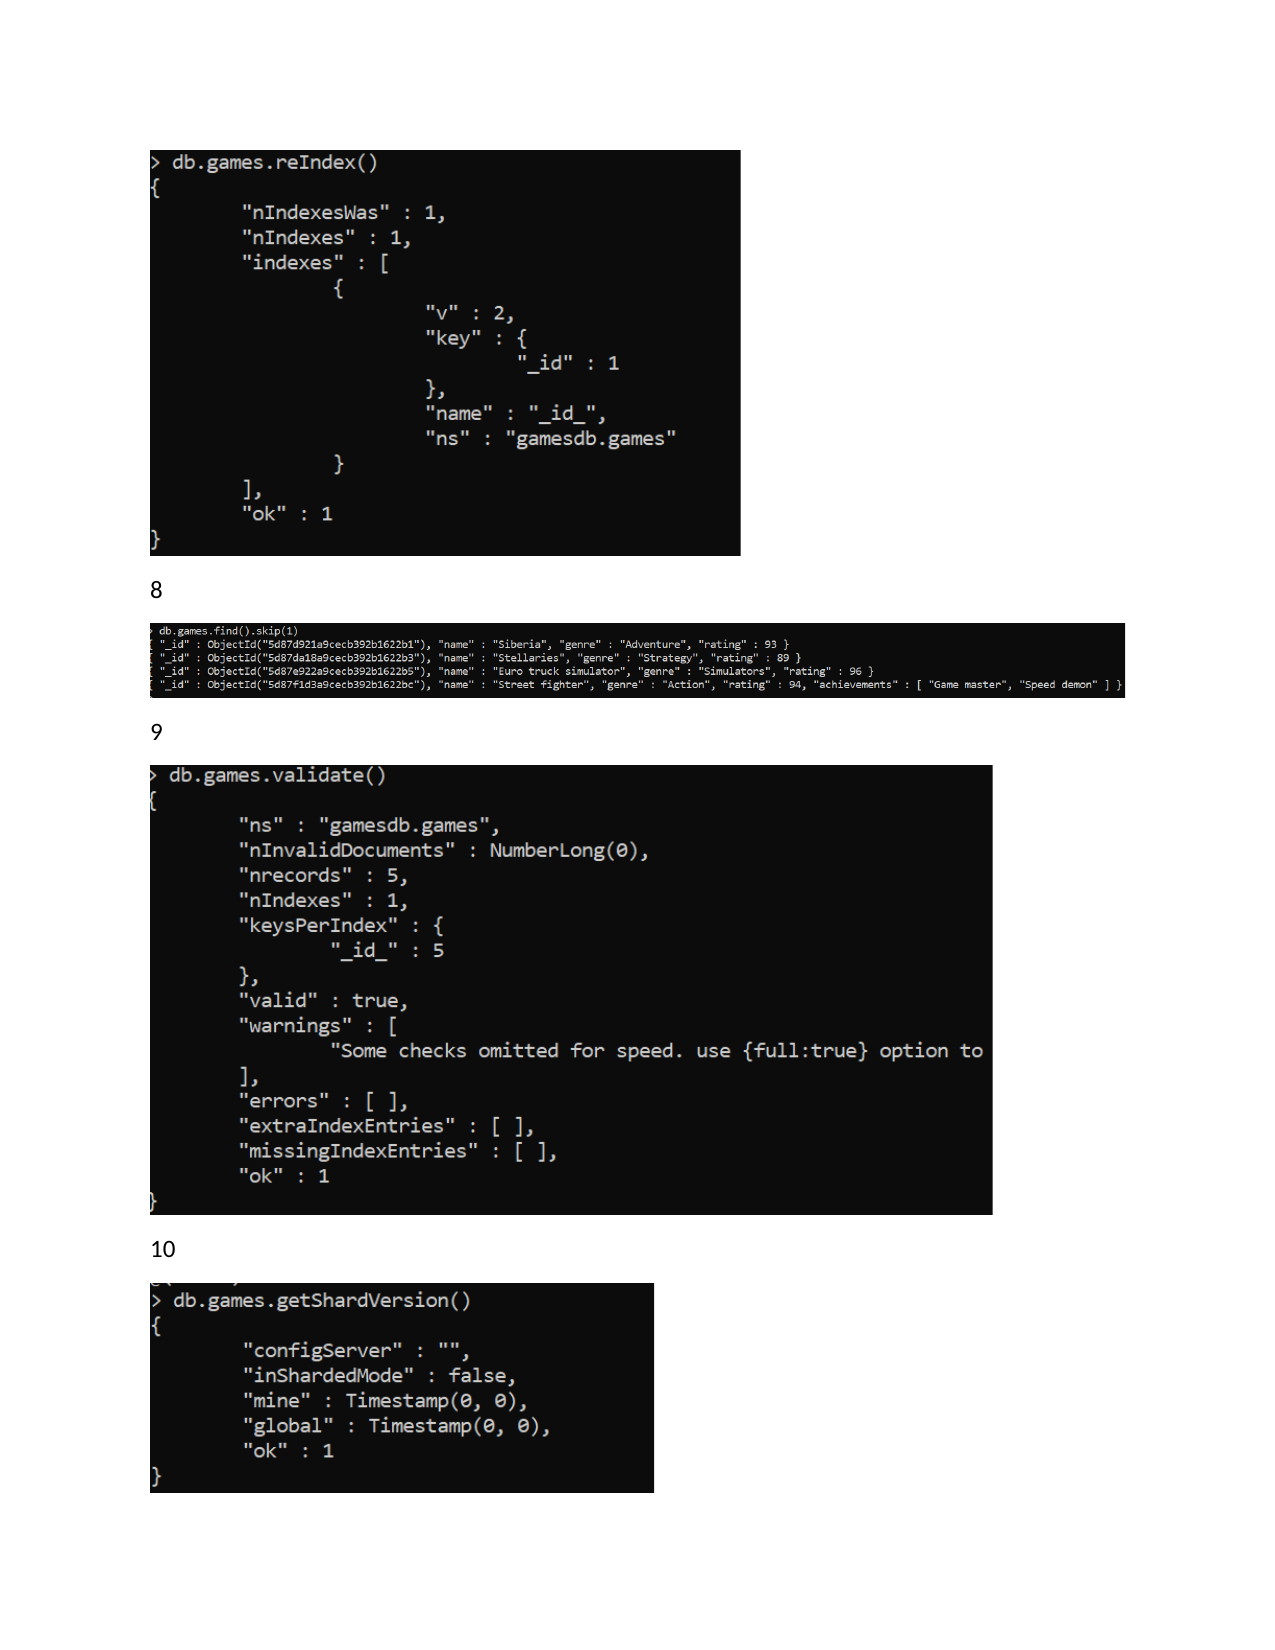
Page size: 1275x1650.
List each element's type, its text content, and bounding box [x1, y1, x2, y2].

text 10 [150, 1233, 1125, 1264]
picture [150, 765, 993, 1215]
picture [150, 623, 1125, 698]
text 9 [150, 716, 1125, 747]
text 8 [150, 574, 1125, 604]
picture [150, 1283, 655, 1493]
picture [150, 150, 741, 556]
